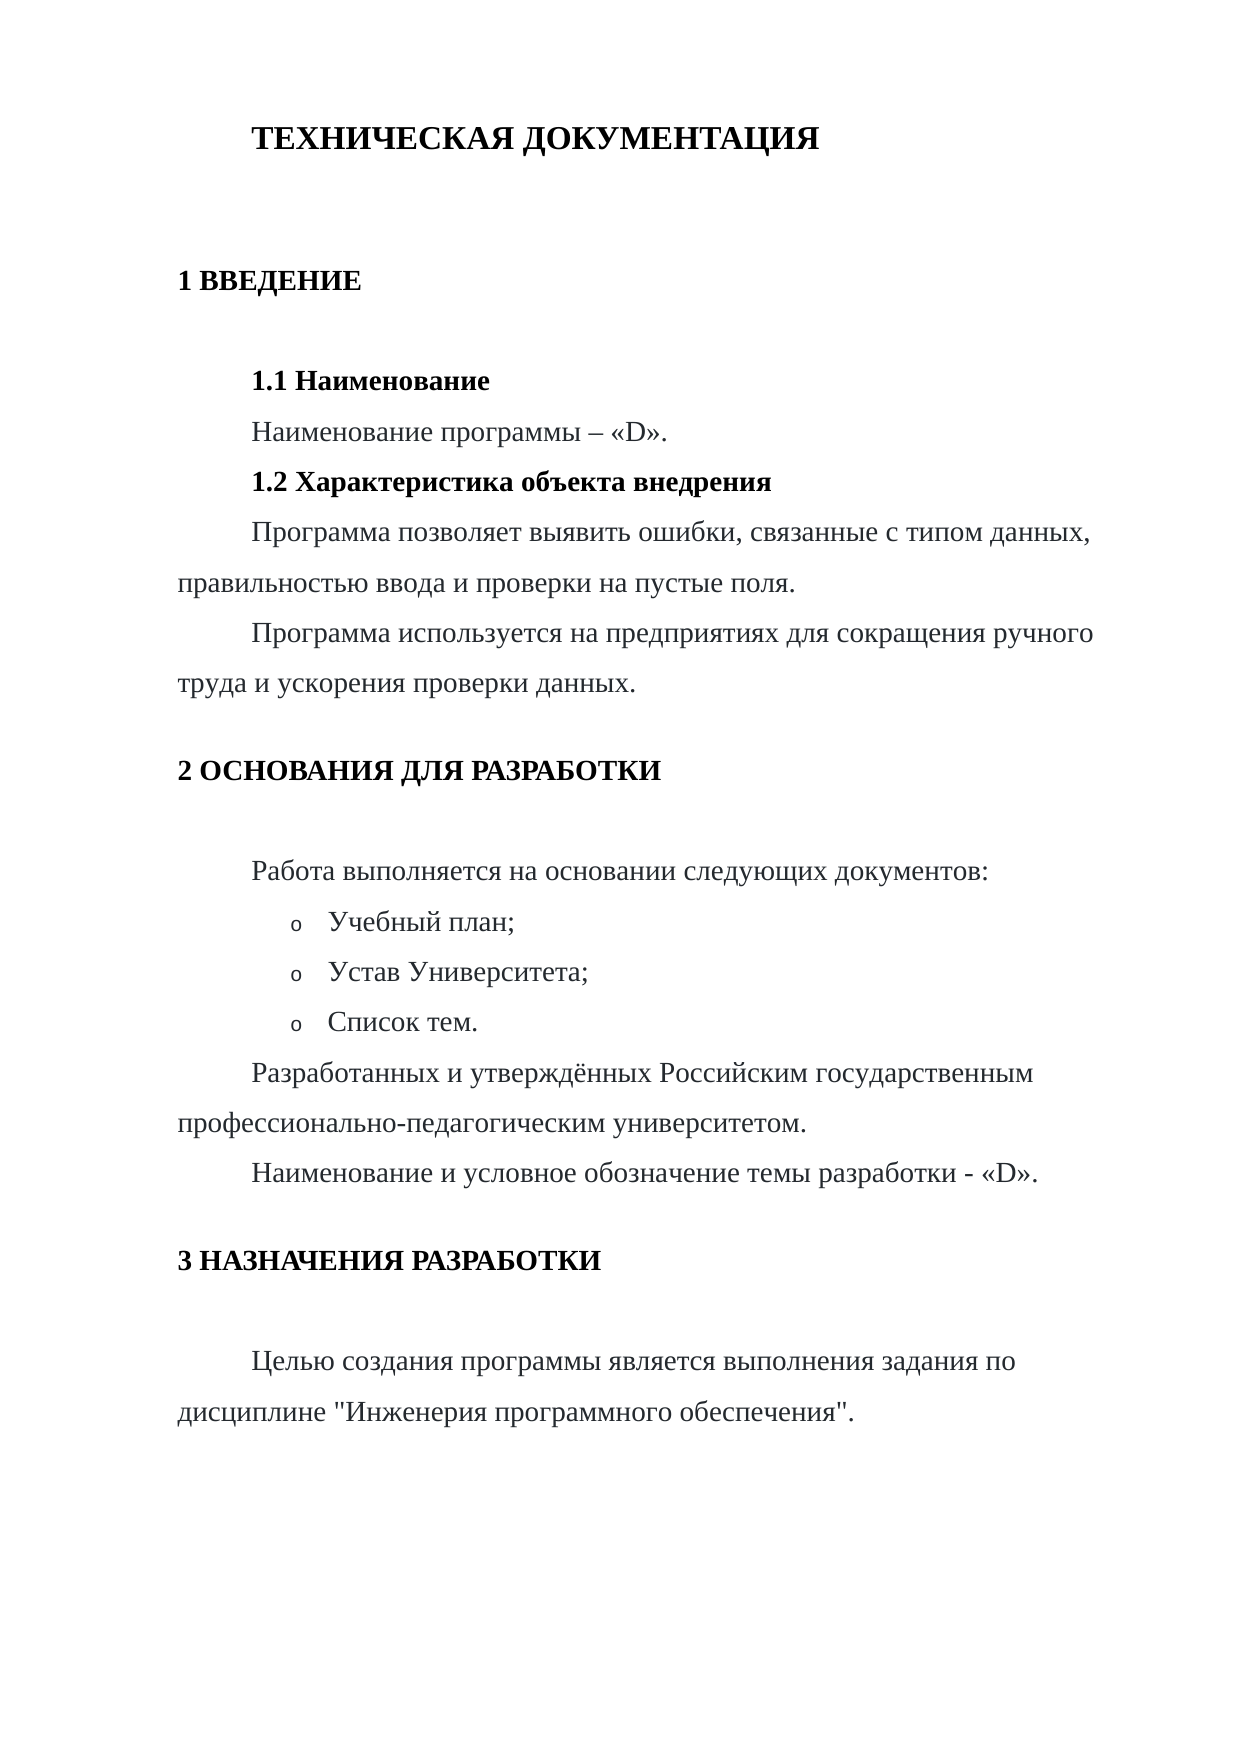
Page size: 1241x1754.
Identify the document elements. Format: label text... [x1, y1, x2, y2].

text Разработанных и утверждённых Российским государственным профессионально-педагогическим университетом. [177, 1055, 1152, 1138]
subtitle 1 Введение [177, 263, 1152, 297]
subtitle 1.1 Наименование [177, 363, 1152, 397]
list Список тем. [290, 1004, 1152, 1038]
subtitle Техническая документация [177, 118, 1152, 156]
text Программа позволяет выявить ошибки, связанные с типом данных, правильностью ввода и проверки на пустые поля. [177, 514, 1152, 598]
text Целью создания программы является выполнения задания по дисциплине "Инженерия программного обеспечения". [177, 1343, 1152, 1427]
list Учебный план; [290, 904, 1152, 937]
text Наименование и условное обозначение темы разработки - «D». [177, 1155, 1152, 1189]
text Наименование программы – «D». [177, 414, 1152, 447]
list Устав Университета; [290, 954, 1152, 988]
subtitle 3 Назначения разработки [177, 1243, 1152, 1277]
text Работа выполняется на основании следующих документов: [177, 853, 1152, 887]
subtitle 1.2 Характеристика объекта внедрения [177, 464, 1152, 498]
text Программа используется на предприятиях для сокращения ручного труда и ускорения проверки данных. [177, 615, 1152, 699]
subtitle 2 Основания для разработки [177, 753, 1152, 787]
